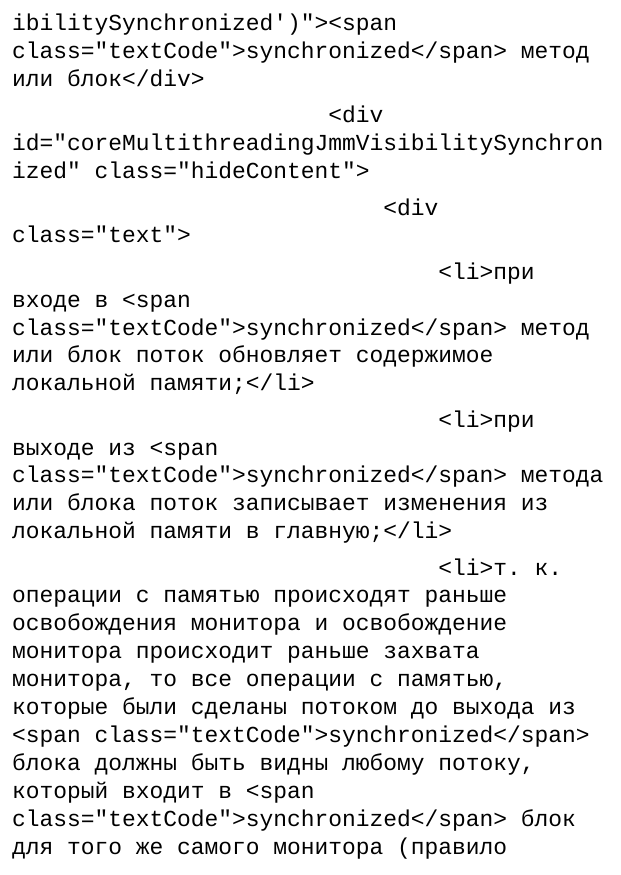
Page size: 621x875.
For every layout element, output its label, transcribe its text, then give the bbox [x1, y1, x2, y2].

text <div id="coreMultithreadingJmmVisibilitySynchronized" class="hideContent"> [12, 104, 608, 186]
text <li>при выходе из <span class="textCode">synchronized</span> метода или блока поток записывает изменения из локальной памяти в главную;</li> [12, 408, 608, 546]
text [12, 556, 608, 861]
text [12, 12, 608, 93]
text <li>при входе в <span class="textCode">synchronized</span> метод или блок поток обновляет содержимое локальной памяти;</li> [12, 260, 608, 398]
text <div class="text"> [12, 196, 608, 250]
